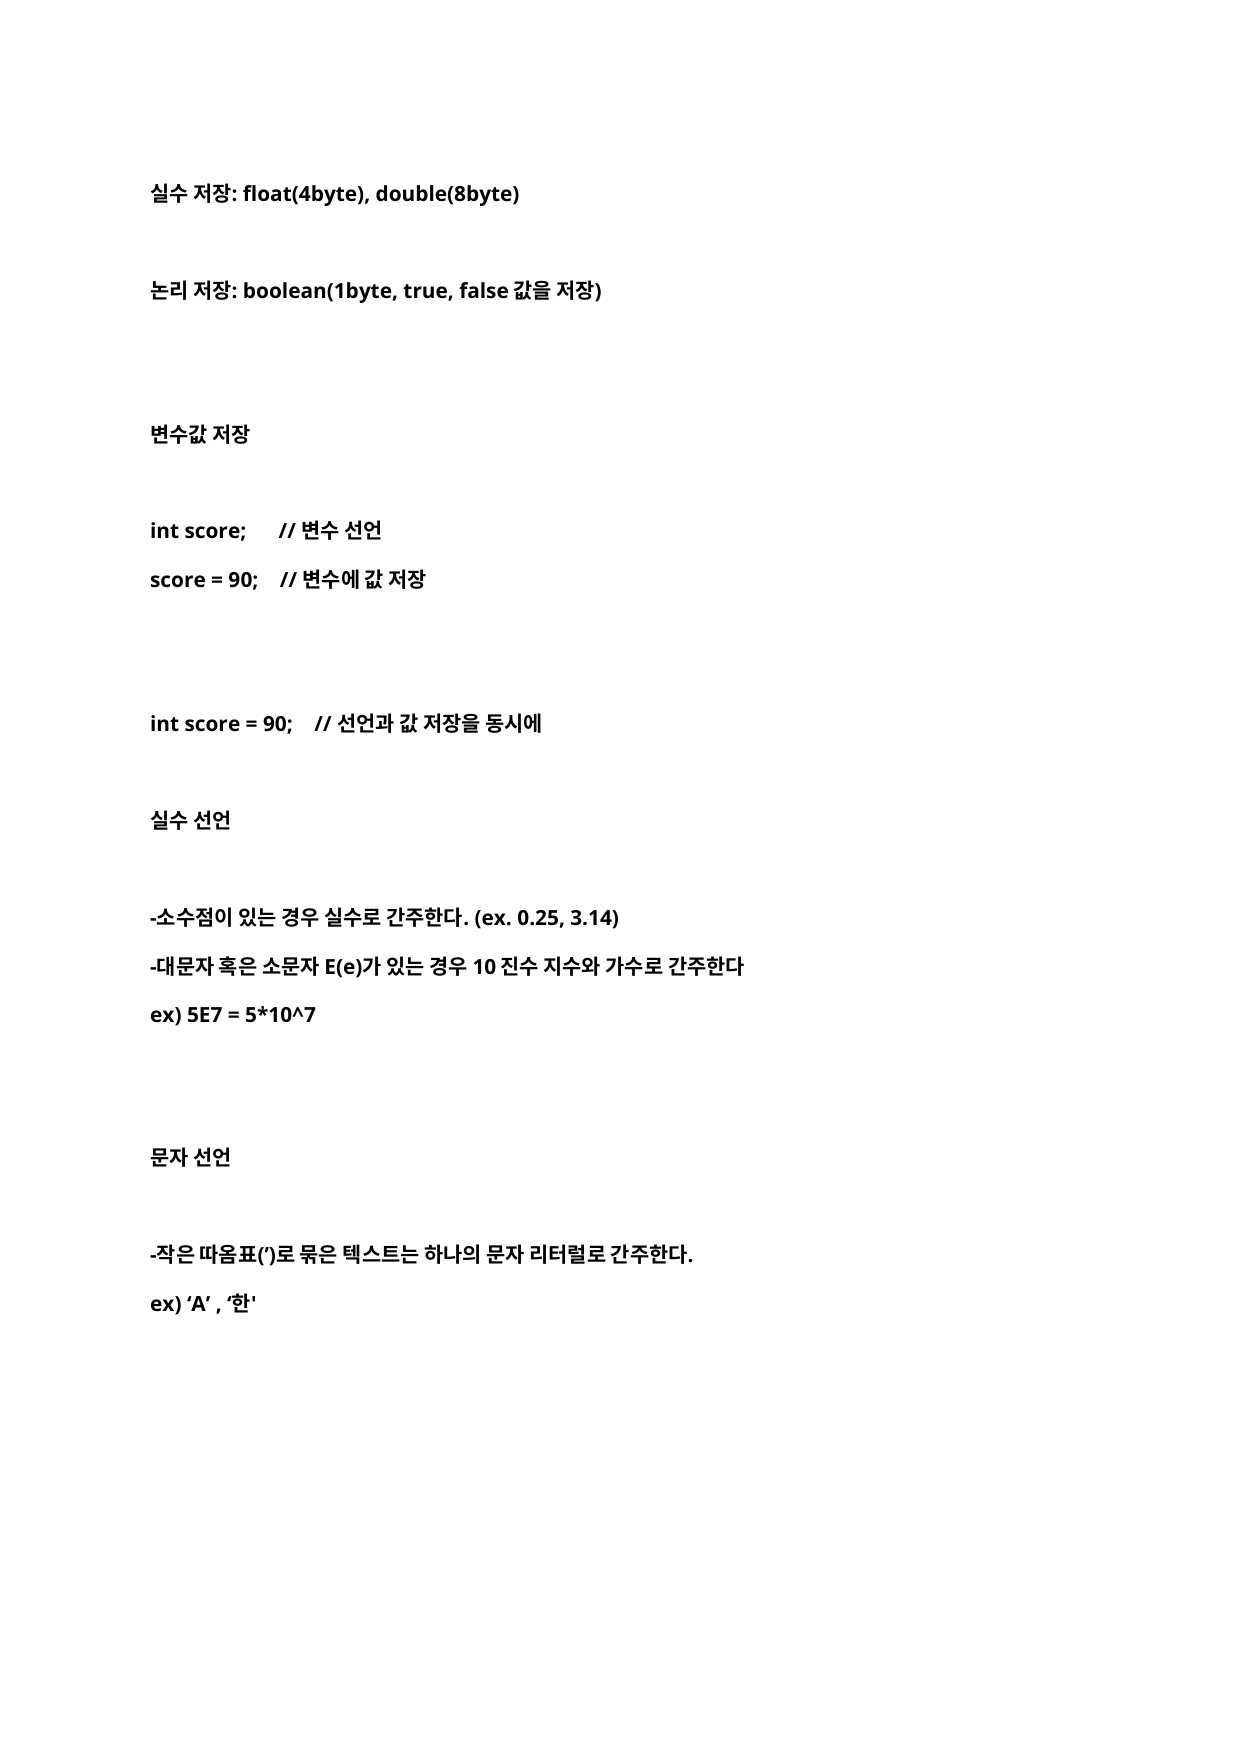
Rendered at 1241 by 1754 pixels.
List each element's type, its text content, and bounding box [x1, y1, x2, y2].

list int score; // 변수 선언 [150, 514, 1090, 545]
list score = 90; // 변수에 값 저장 [150, 564, 1090, 594]
list -소수점이 있는 경우 실수로 간주한다. (ex. 0.25, 3.14) [150, 901, 1090, 931]
list 변수값 저장 [150, 418, 1090, 448]
list int score = 90; // 선언과 값 저장을 동시에 [150, 708, 1090, 738]
list ex) ‘A’ , ‘한' [150, 1287, 1090, 1318]
list 문자 선언 [150, 1142, 1090, 1172]
list 실수 저장: float(4byte), double(8byte) [150, 177, 1090, 207]
list 논리 저장: boolean(1byte, true, false값을 저장) [150, 274, 1090, 304]
list -작은 따옴표(’)로 묶은 텍스트는 하나의 문자 리터럴로 간주한다. [150, 1238, 1090, 1268]
list -대문자 혹은 소문자 E(e)가 있는 경우 10진수 지수와 가수로 간주한다 [150, 950, 1090, 981]
list 실수 선언 [150, 804, 1090, 834]
list ex) 5E7 = 5*10^7 [150, 1000, 1090, 1028]
